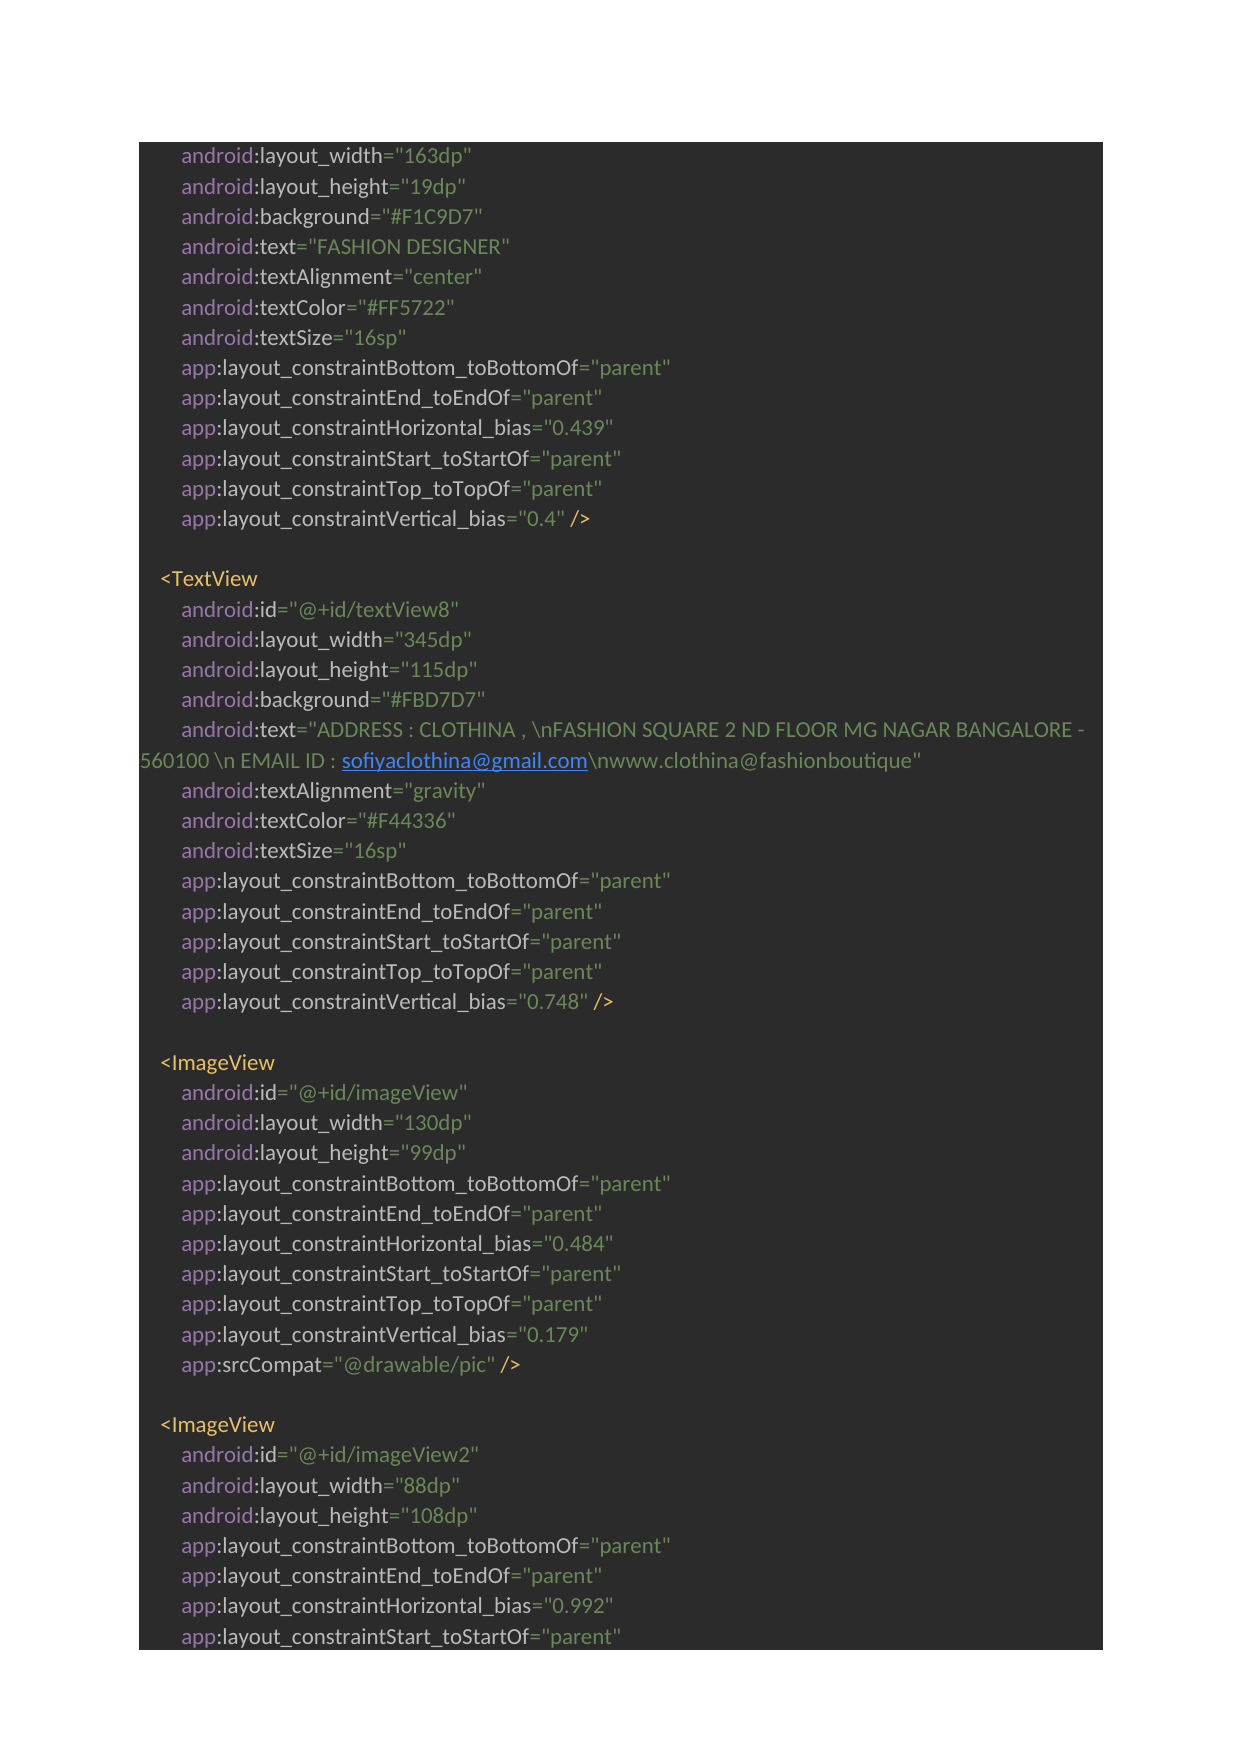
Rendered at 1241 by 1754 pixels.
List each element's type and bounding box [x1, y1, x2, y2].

text [139, 142, 1103, 1650]
